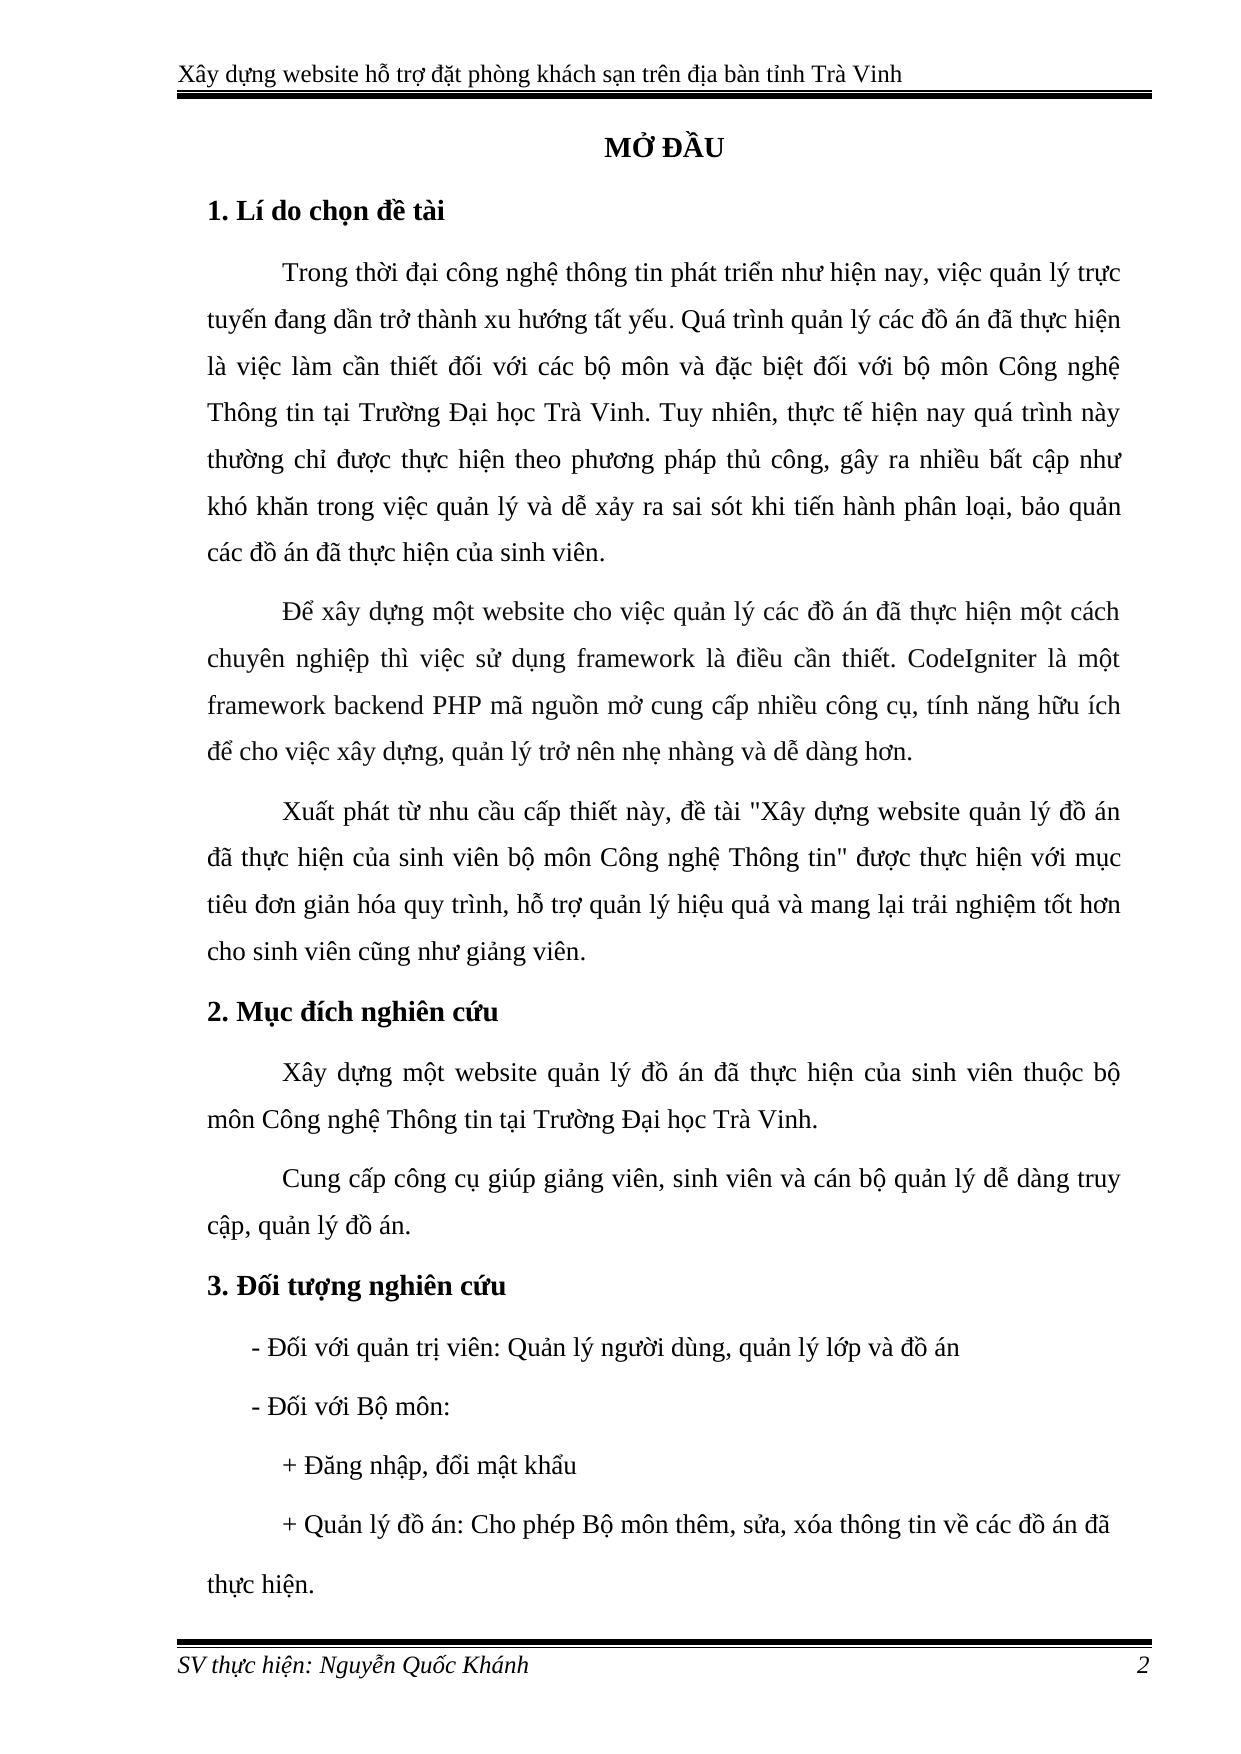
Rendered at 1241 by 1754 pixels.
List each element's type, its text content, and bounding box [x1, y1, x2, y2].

text - Đối với quản trị viên: Quản lý người dùng, quản lý lớp và đồ án [207, 1331, 1122, 1362]
subtitle 1. Lí do chọn đề tài [207, 193, 1122, 227]
text Trong thời đại công nghệ thông tin phát triển như hiện nay, việc quản lý trực tuyến đang dần trở thành xu hướng tất yếu. Quá trình quản lý các đồ án đã thực hiện là việc làm cần thiết đối với các bộ môn và đặc biệt đối với bộ môn Công nghệ Thông tin tại Trường Đại học Trà Vinh. Tuy nhiên, thực tế hiện nay quá trình này thường chỉ được thực hiện theo phương pháp thủ công, gây ra nhiều bất cập như khó khăn trong việc quản lý và dễ xảy ra sai sót khi tiến hành phân loại, bảo quản các đồ án đã thực hiện của sinh viên. [207, 256, 1122, 567]
text Cung cấp công cụ giúp giảng viên, sinh viên và cán bộ quản lý dễ dàng truy cập, quản lý đồ án. [207, 1162, 1122, 1240]
subtitle 2. Mục đích nghiên cứu [207, 994, 1122, 1027]
text Xây dựng một website quản lý đồ án đã thực hiện của sinh viên thuộc bộ môn Công nghệ Thông tin tại Trường Đại học Trà Vinh. [207, 1057, 1122, 1134]
text Để xây dựng một website cho việc quản lý các đồ án đã thực hiện một cách chuyên nghiệp thì việc sử dụng framework là điều cần thiết. CodeIgniter là một framework backend PHP mã nguồn mở cung cấp nhiều công cụ, tính năng hữu ích để cho việc xây dựng, quản lý trở nên nhẹ nhàng và dễ dàng hơn. [207, 595, 1122, 767]
text + Đăng nhập, đổi mật khẩu [207, 1449, 1122, 1481]
text MỞ ĐẦU [207, 131, 1122, 164]
subtitle 3. Đối tượng nghiên cứu [207, 1268, 1122, 1302]
text - Đối với Bộ môn: [207, 1390, 1122, 1421]
text Xuất phát từ nhu cầu cấp thiết này, đề tài "Xây dựng website quản lý đồ án đã thực hiện của sinh viên bộ môn Công nghệ Thông tin" được thực hiện với mục tiêu đơn giản hóa quy trình, hỗ trợ quản lý hiệu quả và mang lại trải nghiệm tốt hơn cho sinh viên cũng như giảng viên. [207, 794, 1122, 966]
text + Quản lý đồ án: Cho phép Bộ môn thêm, sửa, xóa thông tin về các đồ án đã [207, 1508, 1122, 1540]
text thực hiện. [207, 1568, 1122, 1599]
